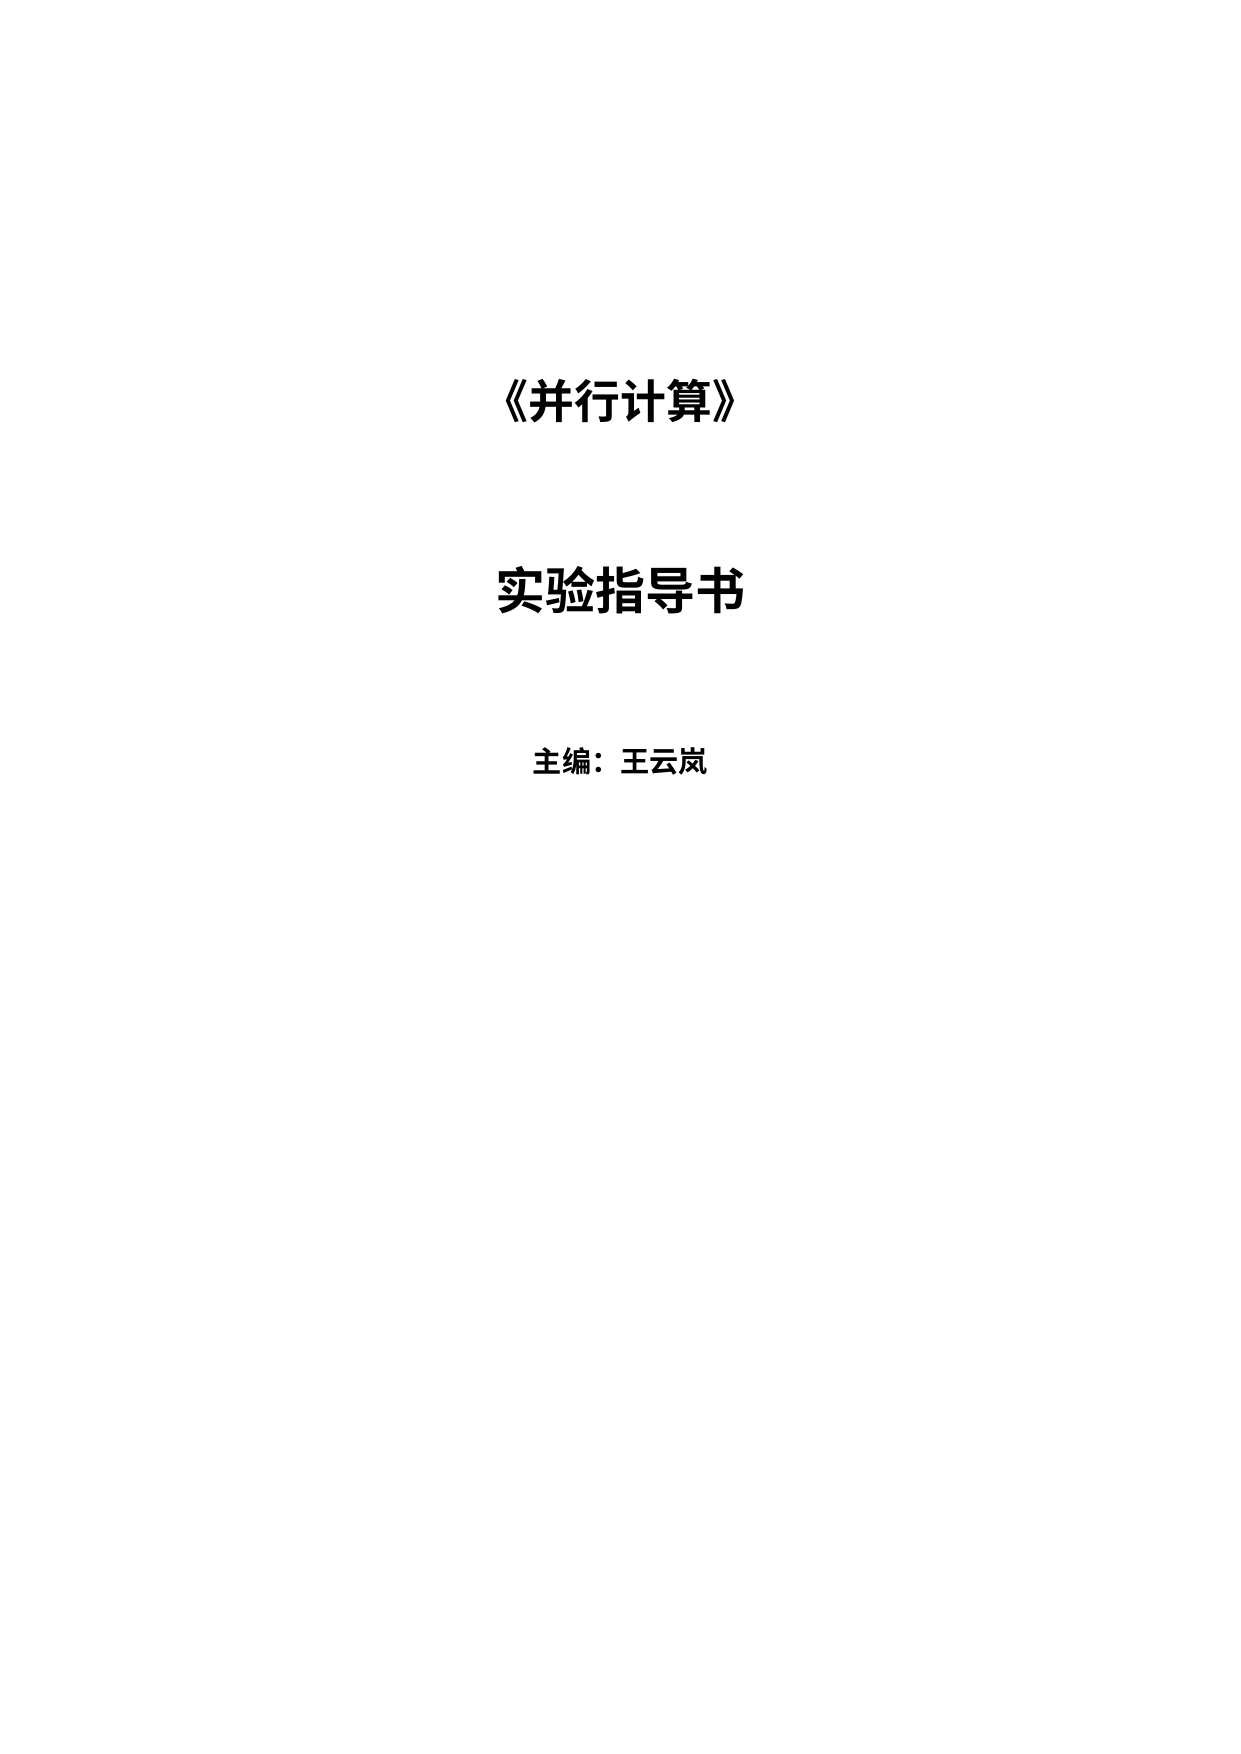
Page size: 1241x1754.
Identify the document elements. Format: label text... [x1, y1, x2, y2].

text 《并行计算》 [187, 350, 1053, 448]
text 主编：王云岚 [187, 727, 1053, 792]
text 实验指导书 [187, 539, 1053, 636]
